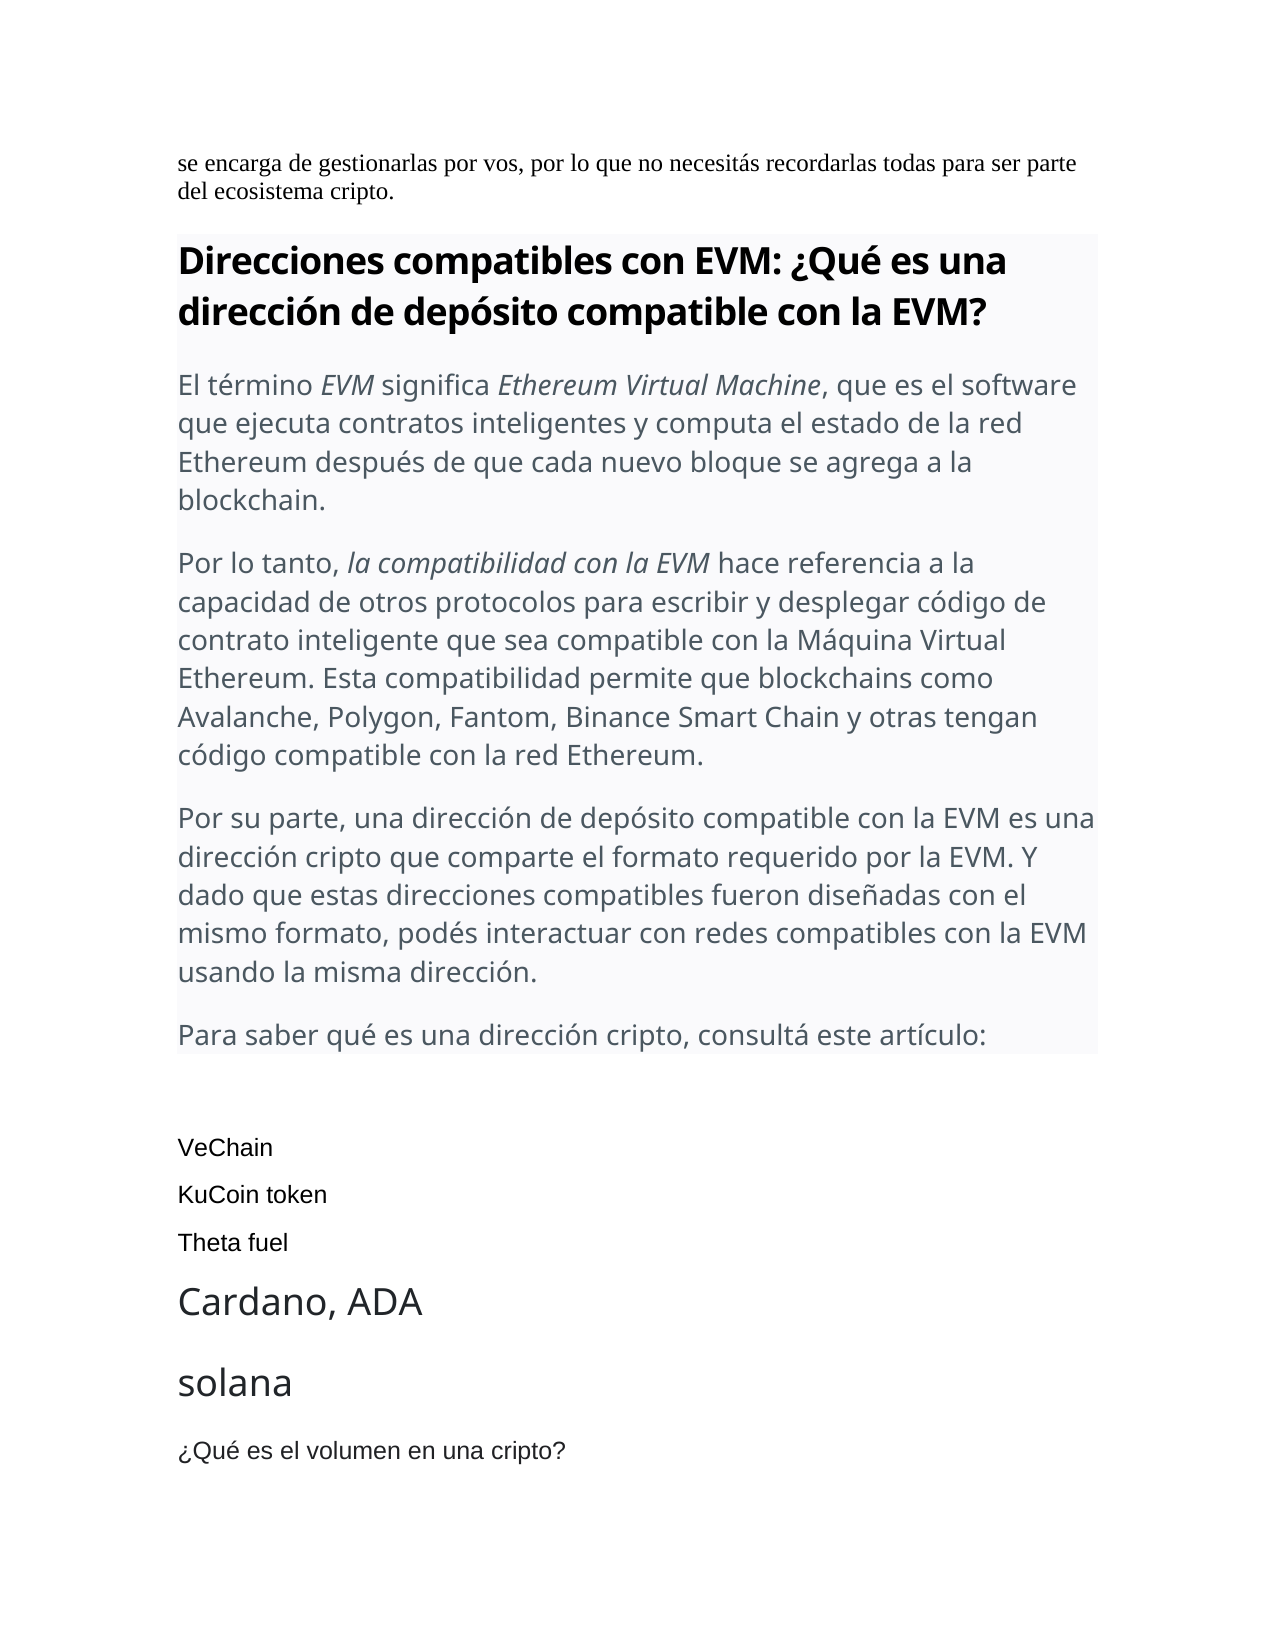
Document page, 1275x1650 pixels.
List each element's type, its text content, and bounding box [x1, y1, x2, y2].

text Por lo tanto, la compatibilidad con la EVM hace referencia a la capacidad de otros protocolos para escribir y desplegar código de contrato inteligente que sea compatible con la Máquina Virtual Ethereum. Esta compatibilidad permite que blockchains como Avalanche, Polygon, Fantom, Binance Smart Chain y otras tengan código compatible con la red Ethereum. [177, 544, 1098, 774]
text Por su parte, una dirección de depósito compatible con la EVM es una dirección cripto que comparte el formato requerido por la EVM. Y dado que estas direcciones compatibles fueron diseñadas con el mismo formato, podés interactuar con redes compatibles con la EVM usando la misma dirección. [177, 799, 1098, 991]
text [177, 148, 1098, 205]
text VeChain [177, 1133, 1098, 1161]
text Para saber qué es una dirección cripto, consultá este artículo: [177, 1016, 1098, 1054]
text ¿Qué es el volumen en una cripto? [177, 1436, 1098, 1465]
subtitle solana [177, 1356, 1098, 1407]
text El término EVM significa Ethereum Virtual Machine, que es el software que ejecuta contratos inteligentes y computa el estado de la red Ethereum después de que cada nuevo bloque se agrega a la blockchain. [177, 366, 1098, 519]
subtitle Cardano, ADA [177, 1276, 1098, 1327]
text Theta fuel [177, 1228, 1098, 1257]
text KuCoin token [177, 1180, 1098, 1209]
subtitle Direcciones compatibles con EVM: ¿Qué es una dirección de depósito compatible con la EVM? [177, 234, 1098, 336]
